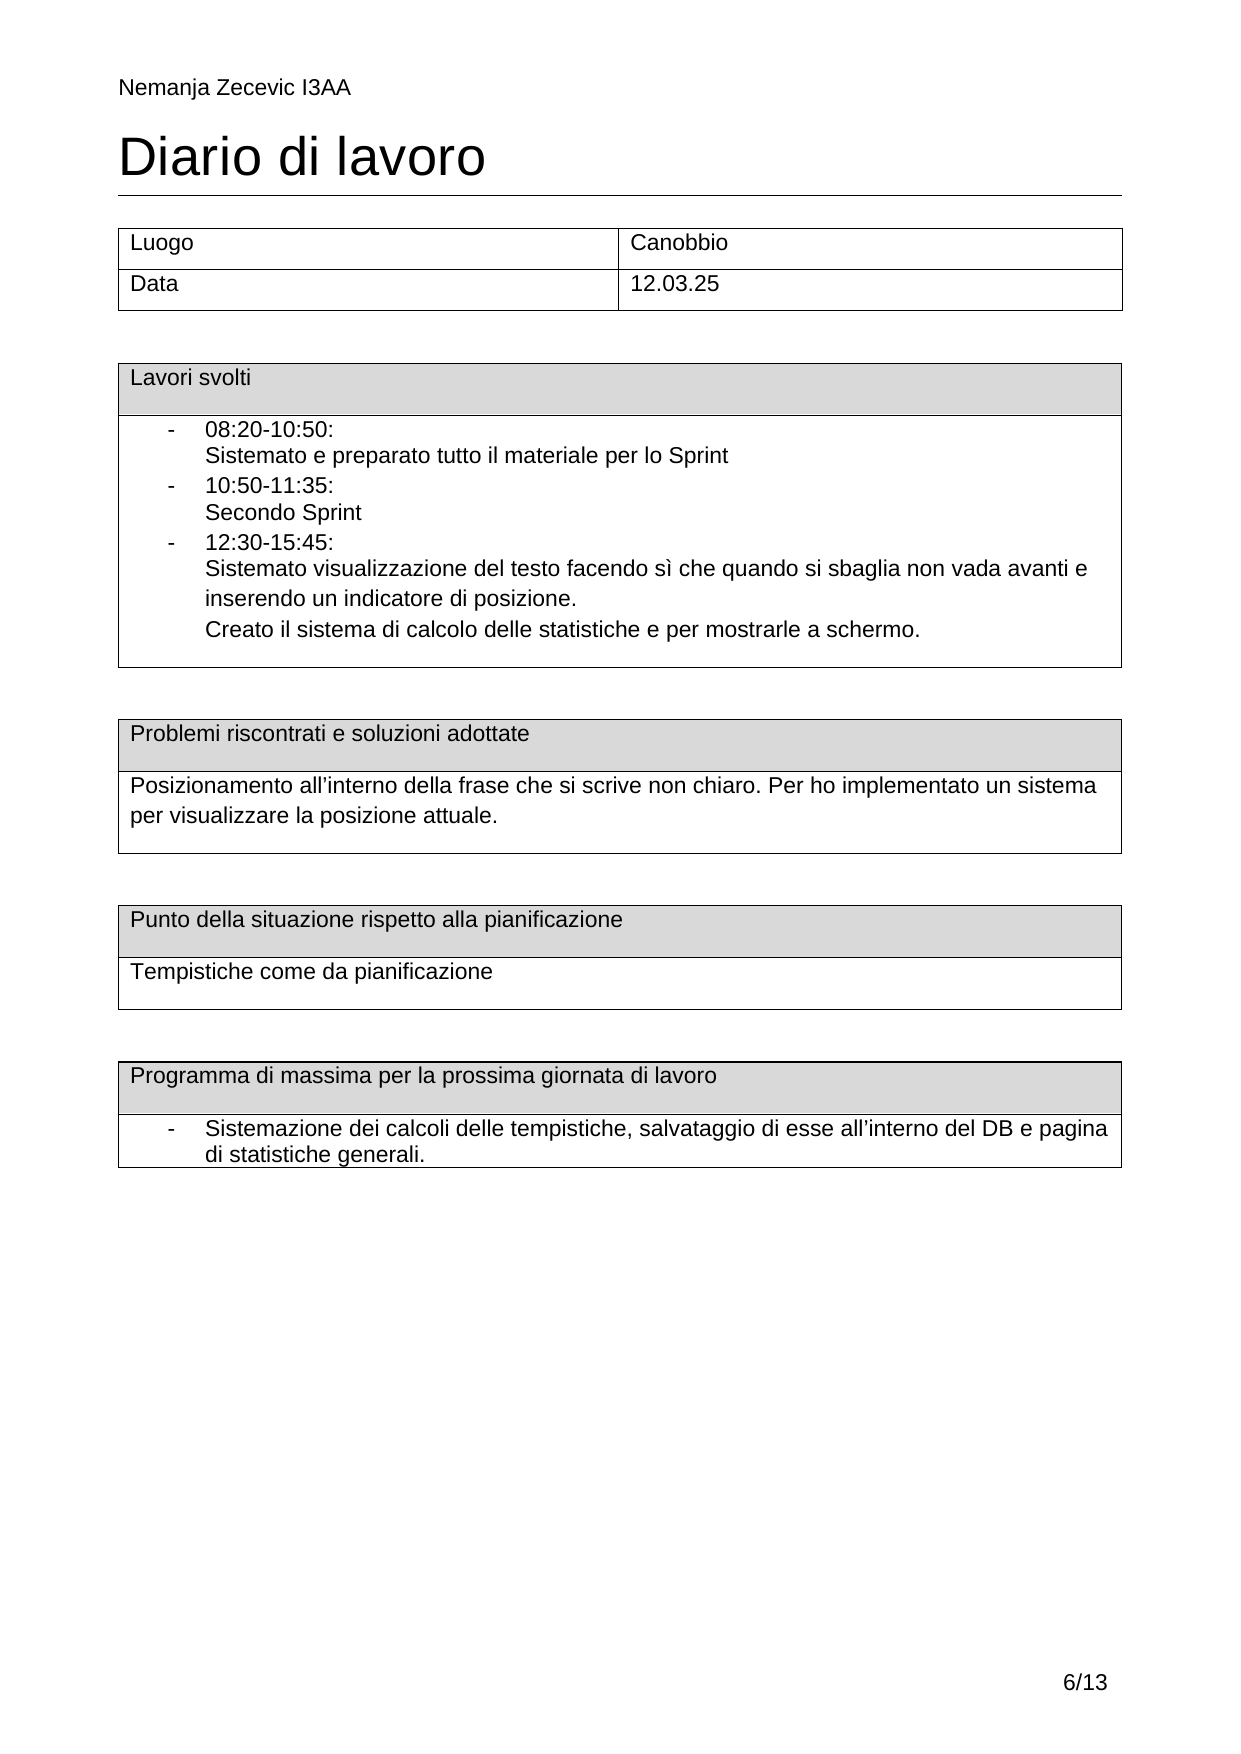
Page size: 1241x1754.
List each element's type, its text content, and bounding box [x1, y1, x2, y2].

table_header Canobbio [619, 229, 1122, 269]
title Diario di lavoro [118, 125, 1122, 195]
table_header Lavori svolti [119, 364, 1121, 414]
table_header Punto della situazione rispetto alla pianificazione [119, 906, 1121, 957]
table_cell 08:20-10:50: Sistemato e preparato tutto il materiale per lo Sprint 10:50-11:35: Secondo Sprint 12:30-15:45: Sistemato visualizzazione del testo facendo sì che quando si sbaglia non vada avanti e inserendo un indicatore di posizione. Creato il sistema di calcolo delle statistiche e per mostrarle a schermo. [119, 416, 1121, 667]
table_cell Posizionamento all’interno della frase che si scrive non chiaro. Per ho implementato un sistema per visualizzare la posizione attuale. [119, 772, 1121, 853]
table_cell Data [119, 270, 618, 310]
table_header Problemi riscontrati e soluzioni adottate [119, 720, 1121, 771]
table_cell 12.03.25 [619, 270, 1122, 310]
table_header Programma di massima per la prossima giornata di lavoro [119, 1063, 1121, 1113]
table_header Luogo [119, 229, 618, 269]
table_cell Tempistiche come da pianificazione [119, 958, 1121, 1009]
table_cell Sistemazione dei calcoli delle tempistiche, salvataggio di esse all’interno del DB e pagina di statistiche generali. [119, 1115, 1121, 1167]
